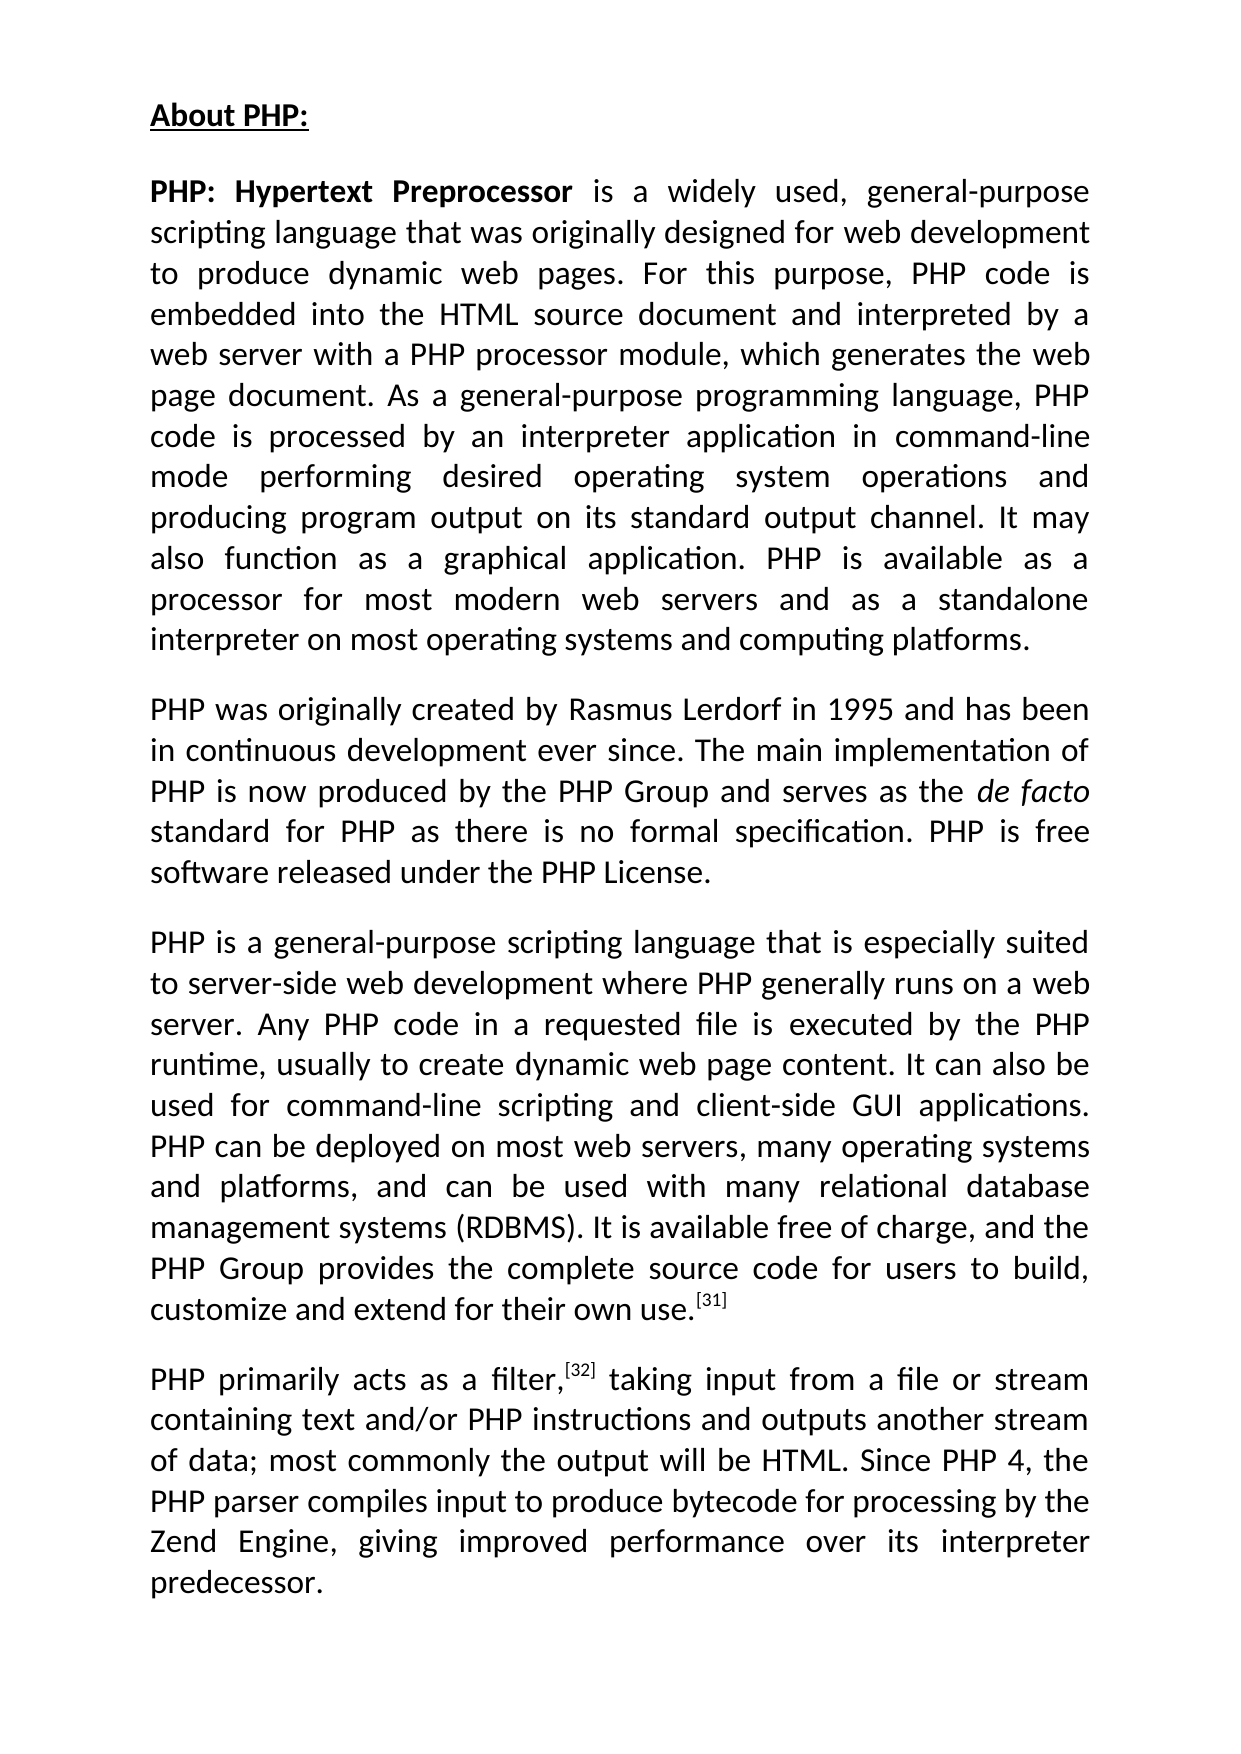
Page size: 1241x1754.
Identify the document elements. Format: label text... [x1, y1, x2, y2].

text PHP was originally created by Rasmus Lerdorf in 1995 and has been in continuous development ever since. The main implementation of PHP is now produced by the PHP Group and serves as the de facto standard for PHP as there is no formal specification. PHP is free software released under the PHP License. [150, 688, 1090, 892]
text PHP: Hypertext Preprocessor is a widely used, general-purpose scripting language that was originally designed for web development to produce dynamic web pages. For this purpose, PHP code is embedded into the HTML source document and interpreted by a web server with a PHP processor module, which generates the web page document. As a general-purpose programming language, PHP code is processed by an interpreter application in command-line mode performing desired operating system operations and producing program output on its standard output channel. It may also function as a graphical application. PHP is available as a processor for most modern web servers and as a standalone interpreter on most operating systems and computing platforms. [150, 170, 1090, 659]
text About PHP: [150, 94, 1090, 135]
text PHP is a general-purpose scripting language that is especially suited to server-side web development where PHP generally runs on a web server. Any PHP code in a requested file is executed by the PHP runtime, usually to create dynamic web page content. It can also be used for command-line scripting and client-side GUI applications. PHP can be deployed on most web servers, many operating systems and platforms, and can be used with many relational database management systems (RDBMS). It is available free of charge, and the PHP Group provides the complete source code for users to build, customize and extend for their own use.[31] [150, 921, 1090, 1328]
text PHP primarily acts as a filter,[32] taking input from a file or stream containing text and/or PHP instructions and outputs another stream of data; most commonly the output will be HTML. Since PHP 4, the PHP parser compiles input to produce bytecode for processing by the Zend Engine, giving improved performance over its interpreter predecessor. [150, 1358, 1090, 1602]
